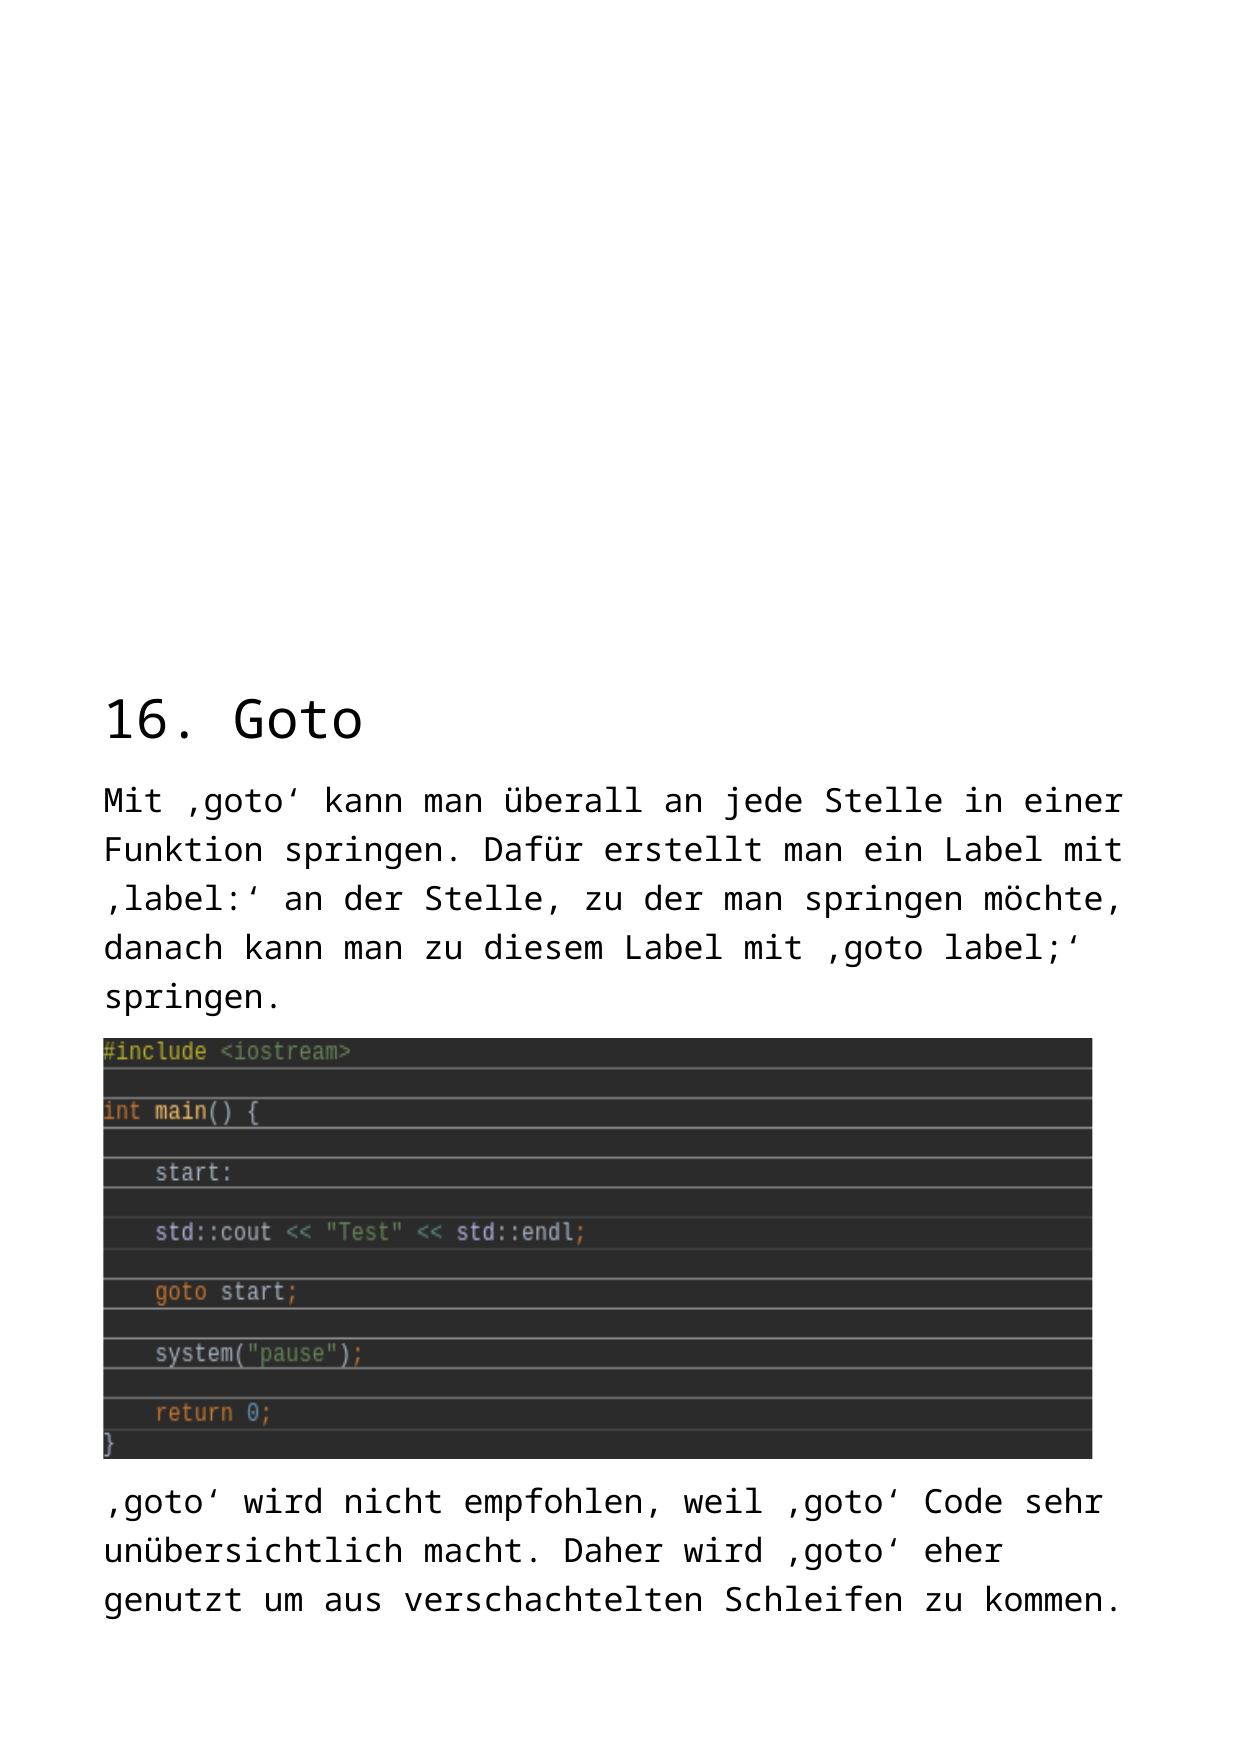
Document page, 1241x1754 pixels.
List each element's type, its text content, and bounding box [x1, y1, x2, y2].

text Mit ‚goto‘ kann man überall an jede Stelle in einer Funktion springen. Dafür erstellt man ein Label mit ‚label:‘ an der Stelle, zu der man springen möchte, danach kann man zu diesem Label mit ‚goto label;‘ springen. [103, 777, 1137, 1018]
text ‚goto‘ wird nicht empfohlen, weil ‚goto‘ Code sehr unübersichtlich macht. Daher wird ‚goto‘ eher genutzt um aus verschachtelten Schleifen zu kommen. [103, 1478, 1137, 1621]
text 16. Goto [103, 681, 1137, 754]
